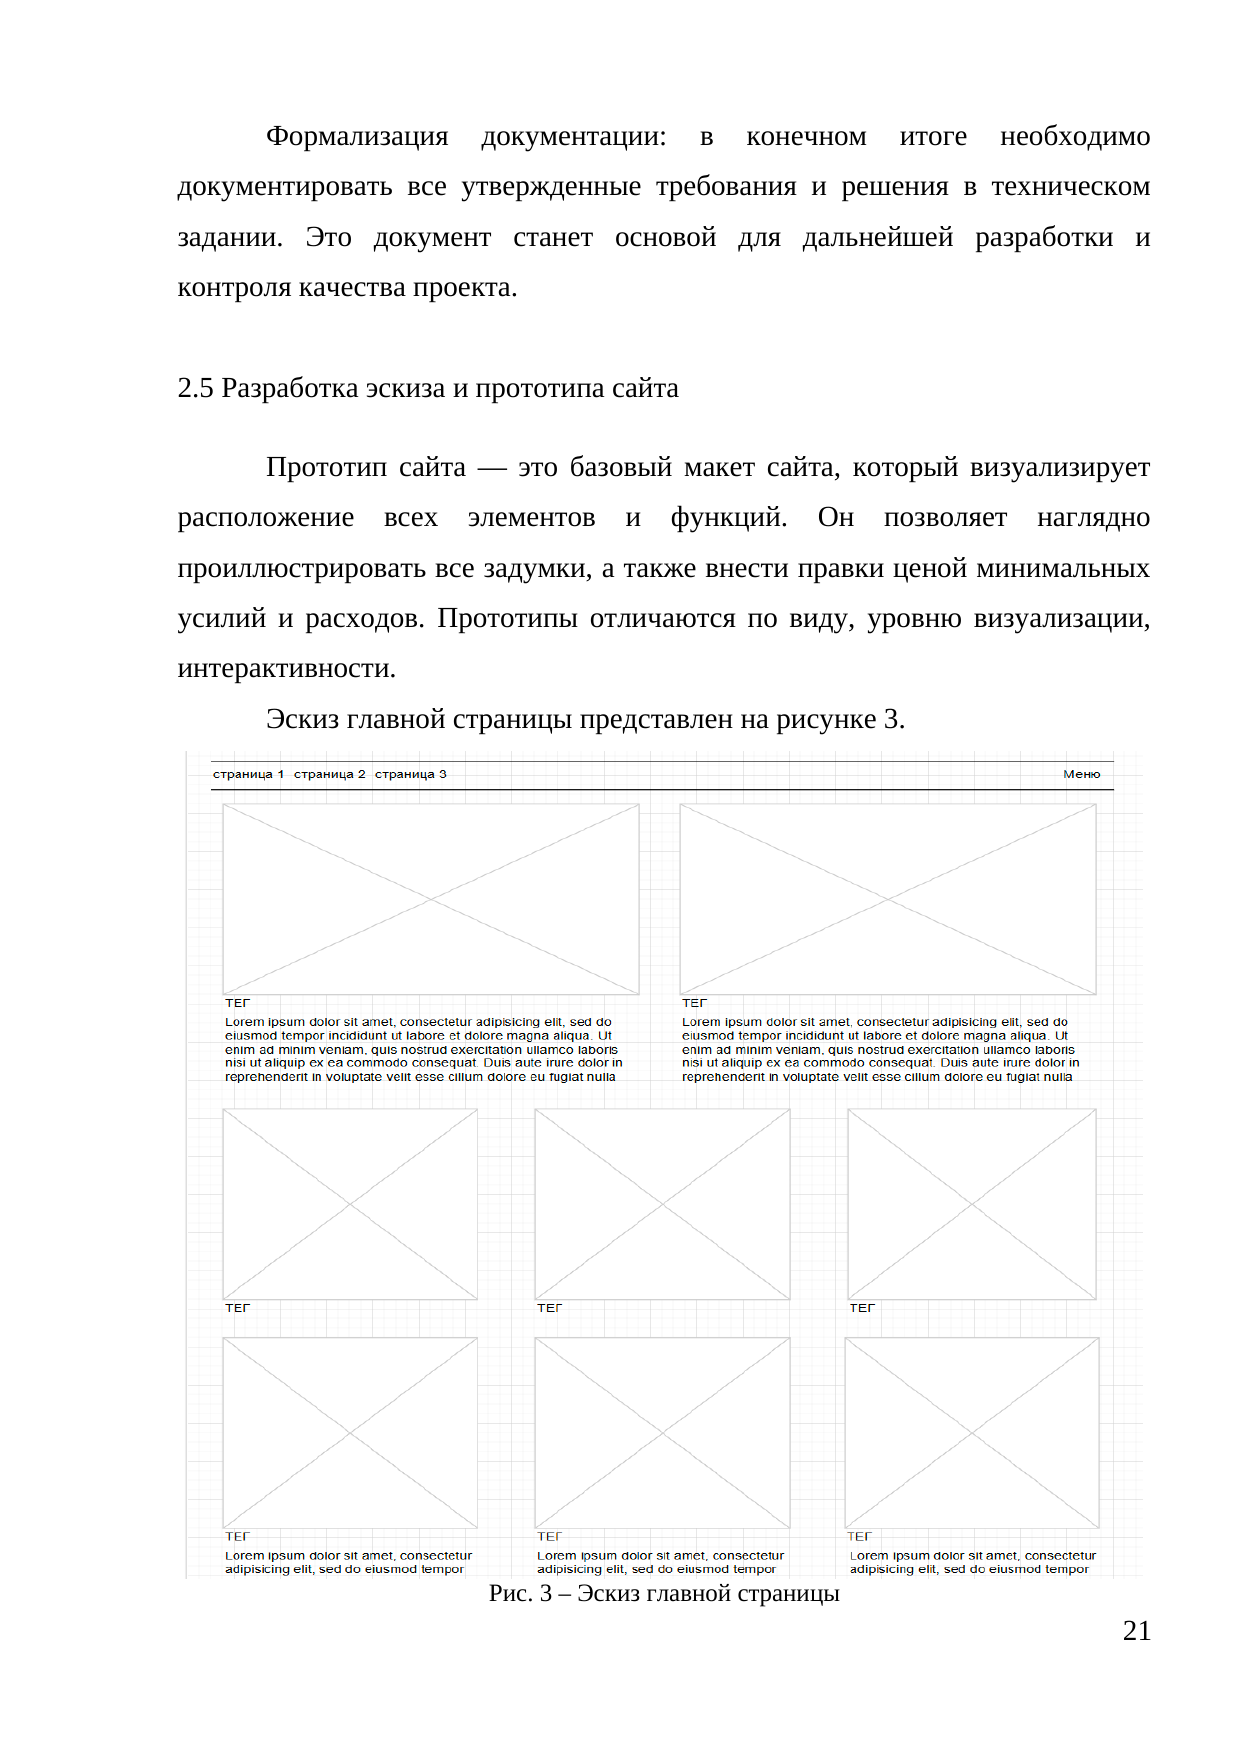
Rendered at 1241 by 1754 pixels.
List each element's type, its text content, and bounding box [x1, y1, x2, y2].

subtitle 2.5 Разработка эскиза и прототипа сайта [177, 370, 1152, 403]
text Формализация документации: в конечном итоге необходимо документировать все утвержденные требования и решения в техническом задании. Это документ станет основой для дальнейшей разработки и контроля качества проекта. [177, 118, 1152, 303]
text Рис. 3 – Эскиз главной страницы [177, 1578, 1152, 1607]
picture [184, 751, 1144, 1579]
text Прототип сайта — это базовый макет сайта, который визуализирует расположение всех элементов и функций. Он позволяет наглядно проиллюстрировать все задумки, а также внести правки ценой минимальных усилий и расходов. Прототипы отличаются по виду, уровню визуализации, интерактивности. [177, 449, 1152, 684]
text Эскиз главной страницы представлен на рисунке 3. [177, 701, 1152, 734]
